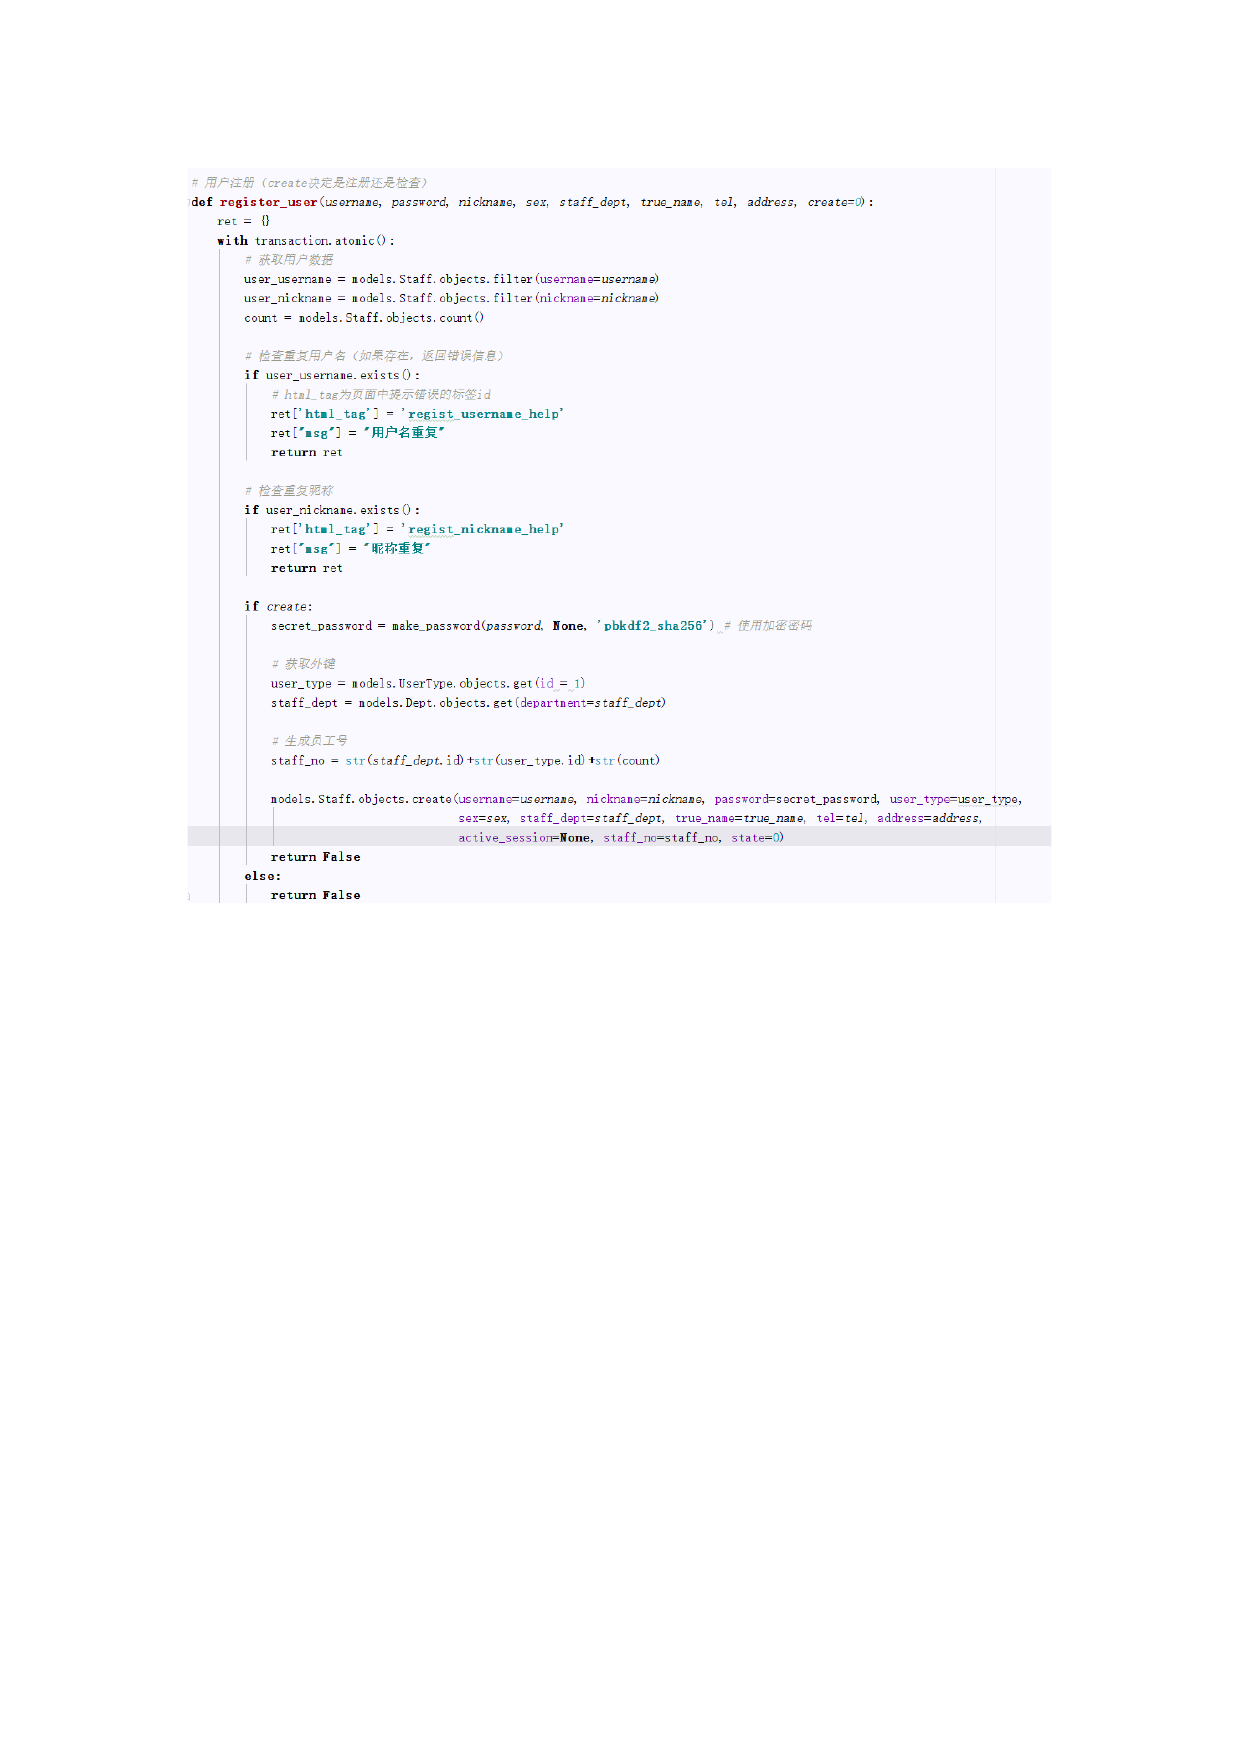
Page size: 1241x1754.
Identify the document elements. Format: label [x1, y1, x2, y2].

picture [187, 168, 1052, 903]
